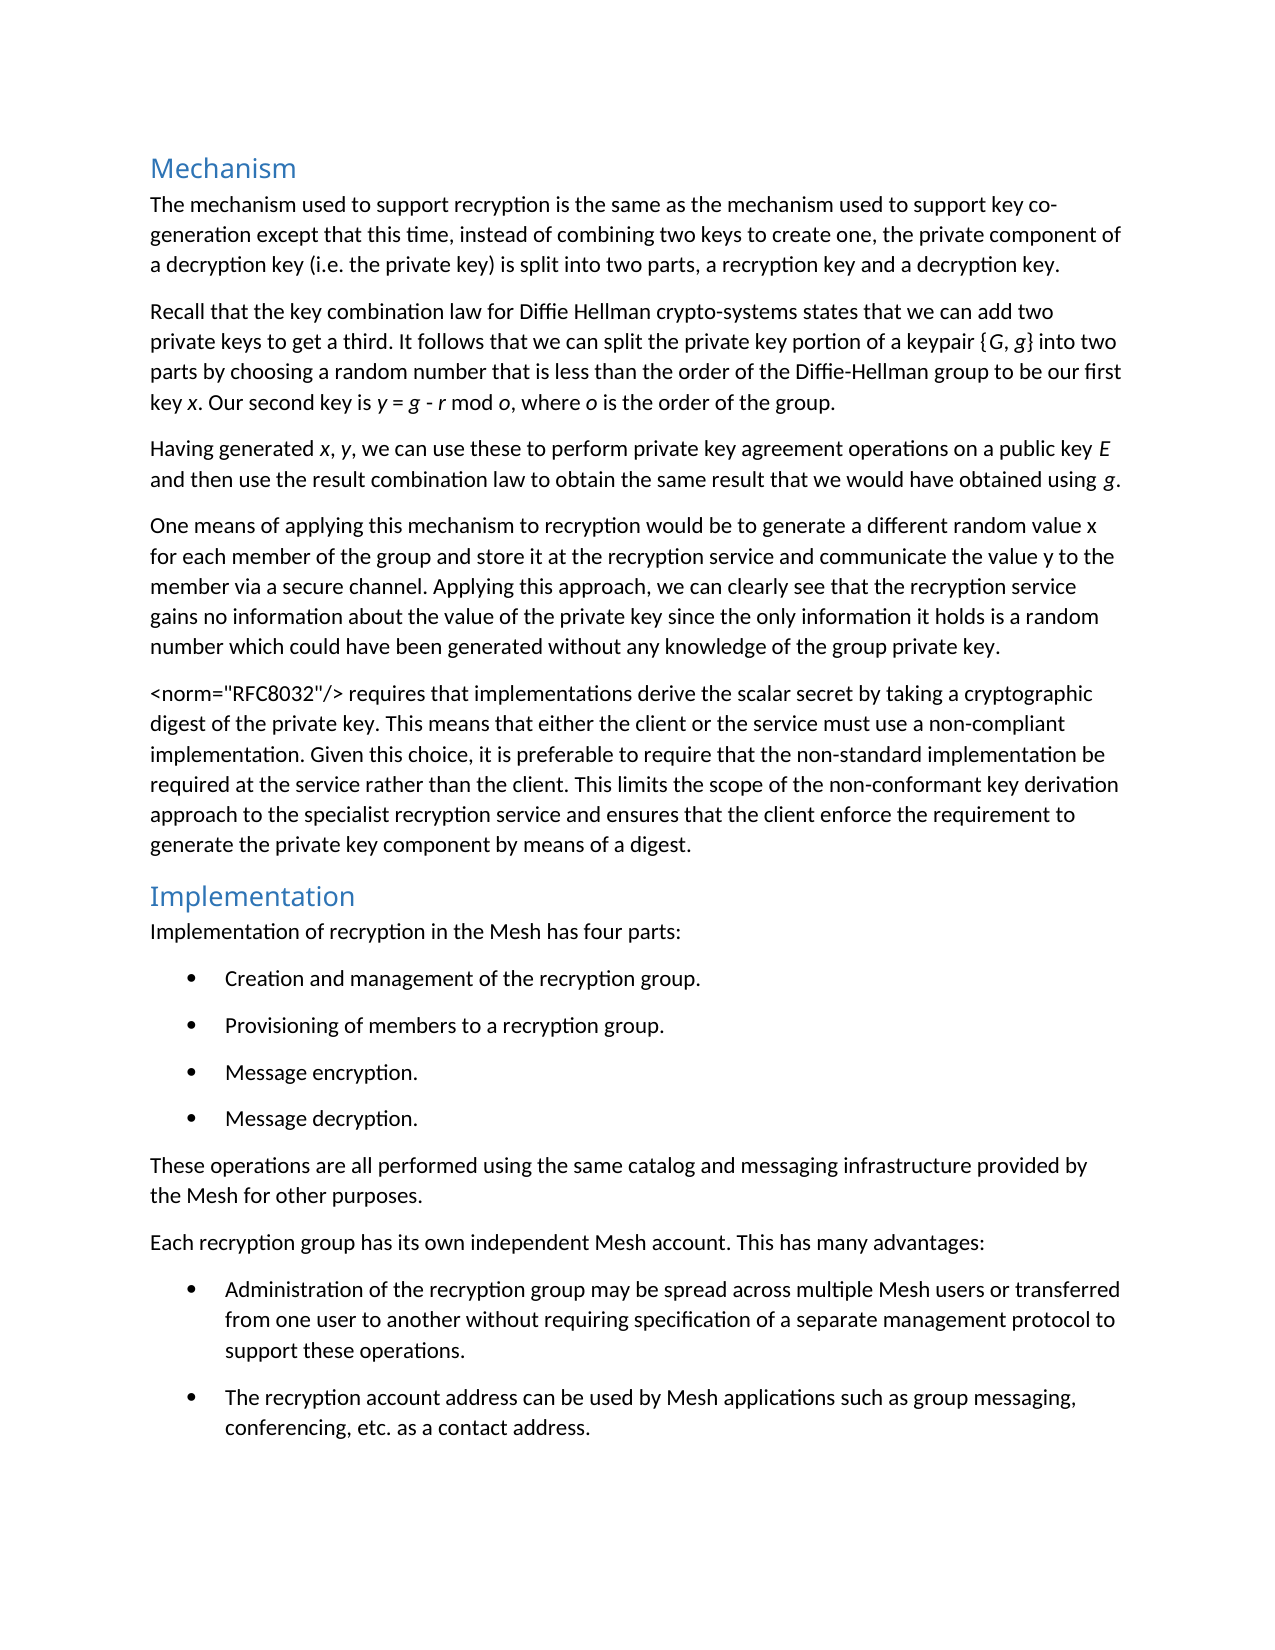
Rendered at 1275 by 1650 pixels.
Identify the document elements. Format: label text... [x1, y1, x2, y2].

subtitle Mechanism [150, 150, 1125, 187]
subtitle Implementation [150, 877, 1125, 914]
text Implementation of recryption in the Mesh has four parts: [150, 917, 1125, 945]
text Recall that the key combination law for Diffie Hellman crypto-systems states that we can add two private keys to get a third. It follows that we can split the private key portion of a keypair {G, g} into two parts by choosing a random number that is less than the order of the Diffie-Hellman group to be our first key x. Our second key is y = g - r mod o, where o is the order of the group. [150, 297, 1125, 416]
text The mechanism used to support recryption is the same as the mechanism used to support key co-generation except that this time, instead of combining two keys to create one, the private component of a decryption key (i.e. the private key) is split into two parts, a recryption key and a decryption key. [150, 190, 1125, 278]
text Provisioning of members to a recryption group. [187, 1011, 1125, 1039]
text Having generated x, y, we can use these to perform private key agreement operations on a public key E and then use the result combination law to obtain the same result that we would have obtained using g. [150, 434, 1125, 493]
text Administration of the recryption group may be spread across multiple Mesh users or transferred from one user to another without requiring specification of a separate management protocol to support these operations. [187, 1275, 1125, 1364]
text <norm="RFC8032"/> requires that implementations derive the scalar secret by taking a cryptographic digest of the private key. This means that either the client or the service must use a non-compliant implementation. Given this choice, it is preferable to require that the non-standard implementation be required at the service rather than the client. This limits the scope of the non-conformant key derivation approach to the specialist recryption service and ensures that the client enforce the requirement to generate the private key component by means of a digest. [150, 679, 1125, 858]
text Each recryption group has its own independent Mesh account. This has many advantages: [150, 1228, 1125, 1257]
text These operations are all performed using the same catalog and messaging infrastructure provided by the Mesh for other purposes. [150, 1151, 1125, 1210]
text Creation and management of the recryption group. [187, 964, 1125, 992]
text One means of applying this mechanism to recryption would be to generate a different random value x for each member of the group and store it at the recryption service and communicate the value y to the member via a secure channel. Applying this approach, we can clearly see that the recryption service gains no information about the value of the private key since the only information it holds is a random number which could have been generated without any knowledge of the group private key. [150, 512, 1125, 661]
text Message encryption. [187, 1058, 1125, 1086]
text The recryption account address can be used by Mesh applications such as group messaging, conferencing, etc. as a contact address. [187, 1383, 1125, 1441]
text Message decryption. [187, 1104, 1125, 1133]
